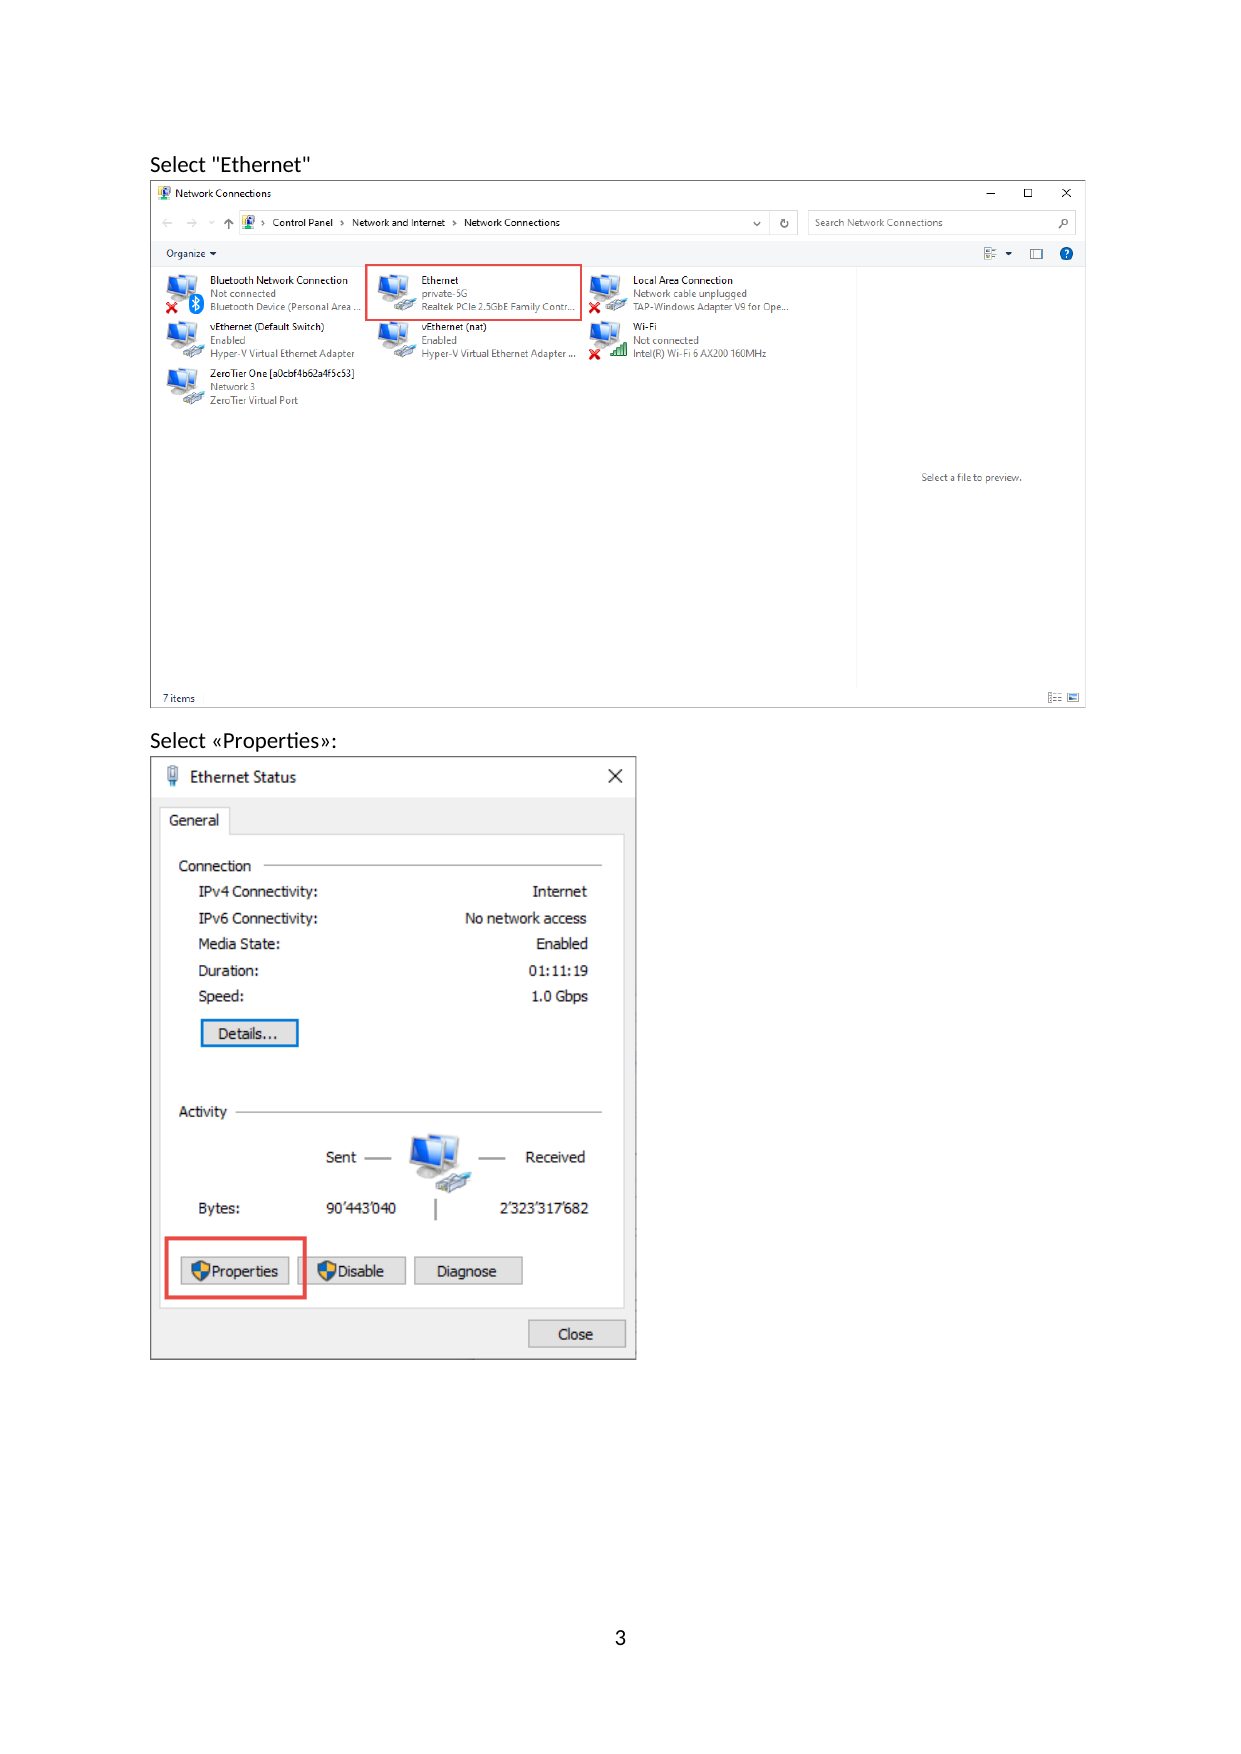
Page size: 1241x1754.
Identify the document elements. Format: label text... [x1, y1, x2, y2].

picture [150, 756, 637, 1360]
picture [150, 180, 1086, 708]
